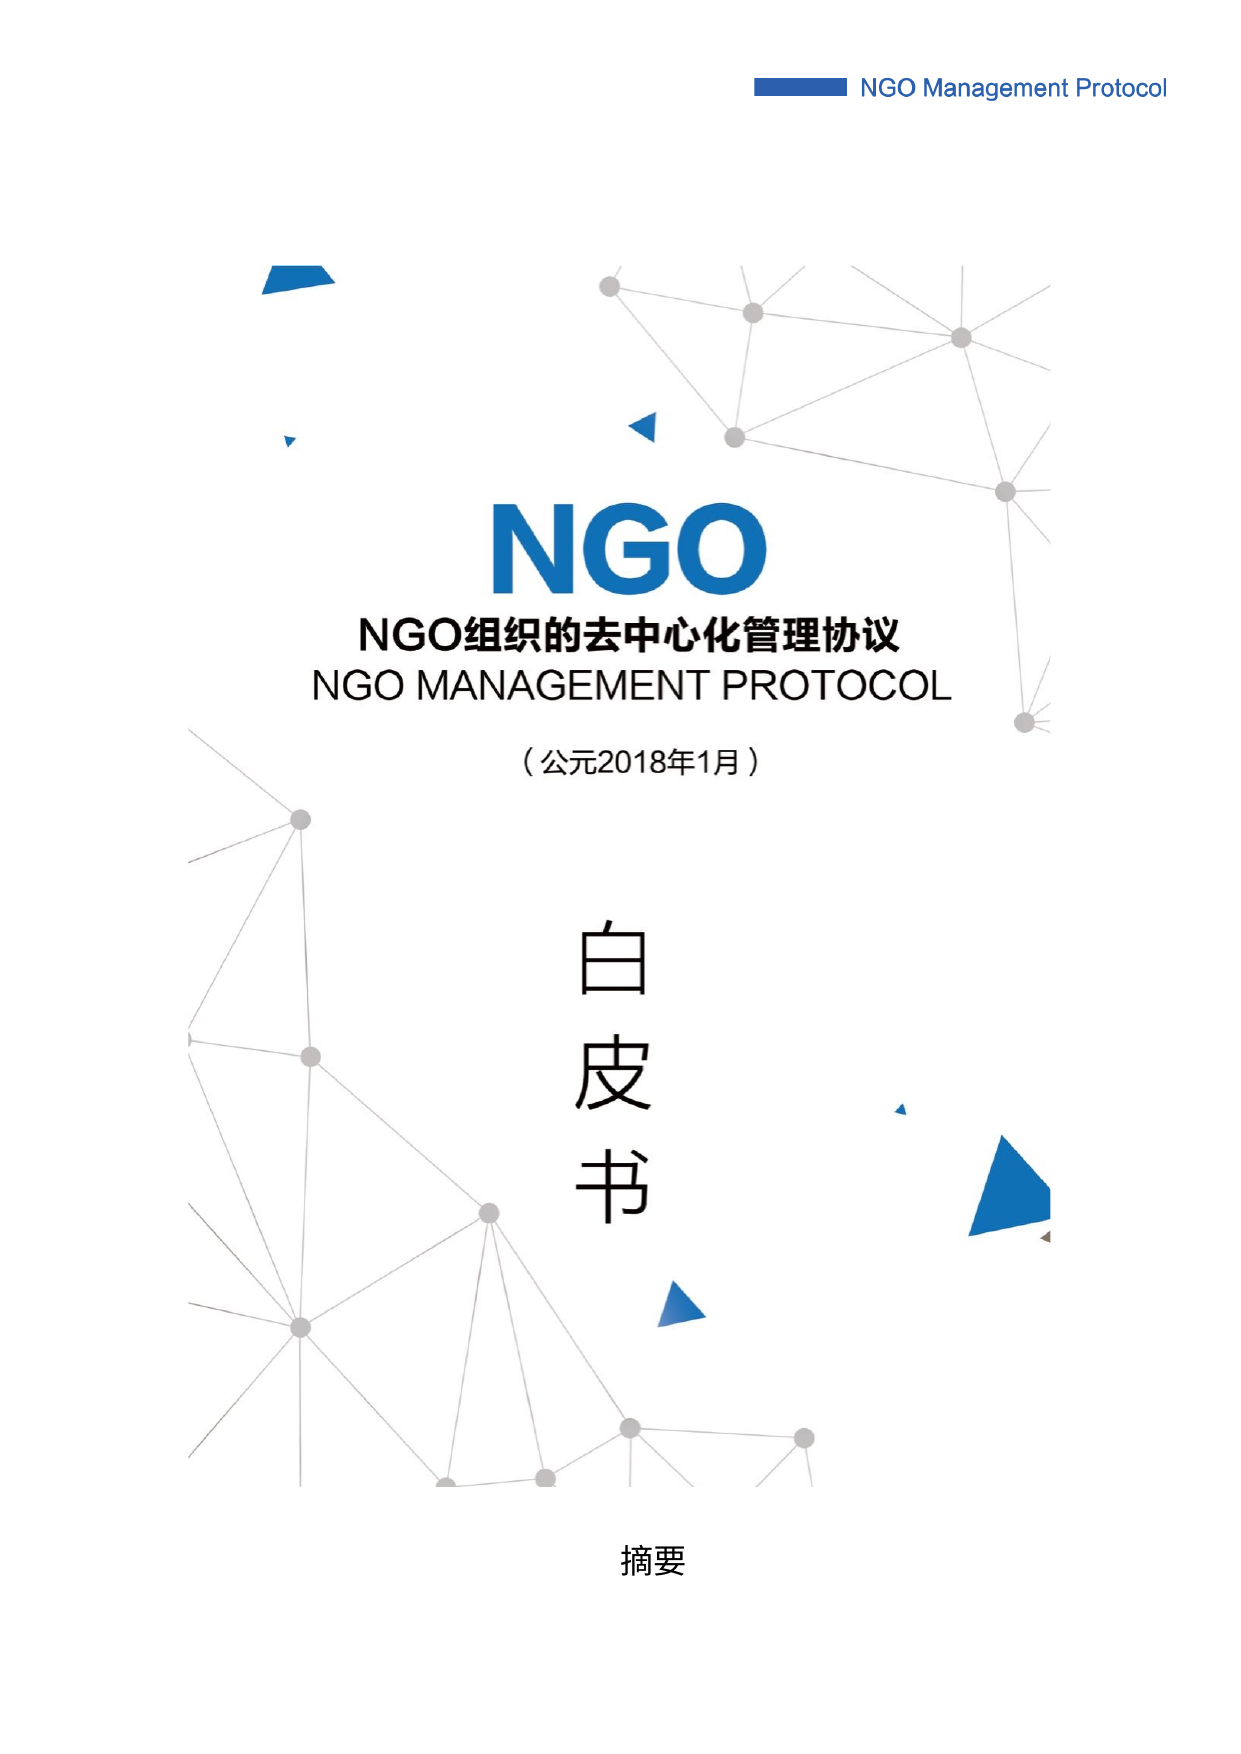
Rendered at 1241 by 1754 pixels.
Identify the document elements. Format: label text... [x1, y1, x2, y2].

picture [754, 75, 1180, 103]
picture [187, 265, 1050, 1484]
